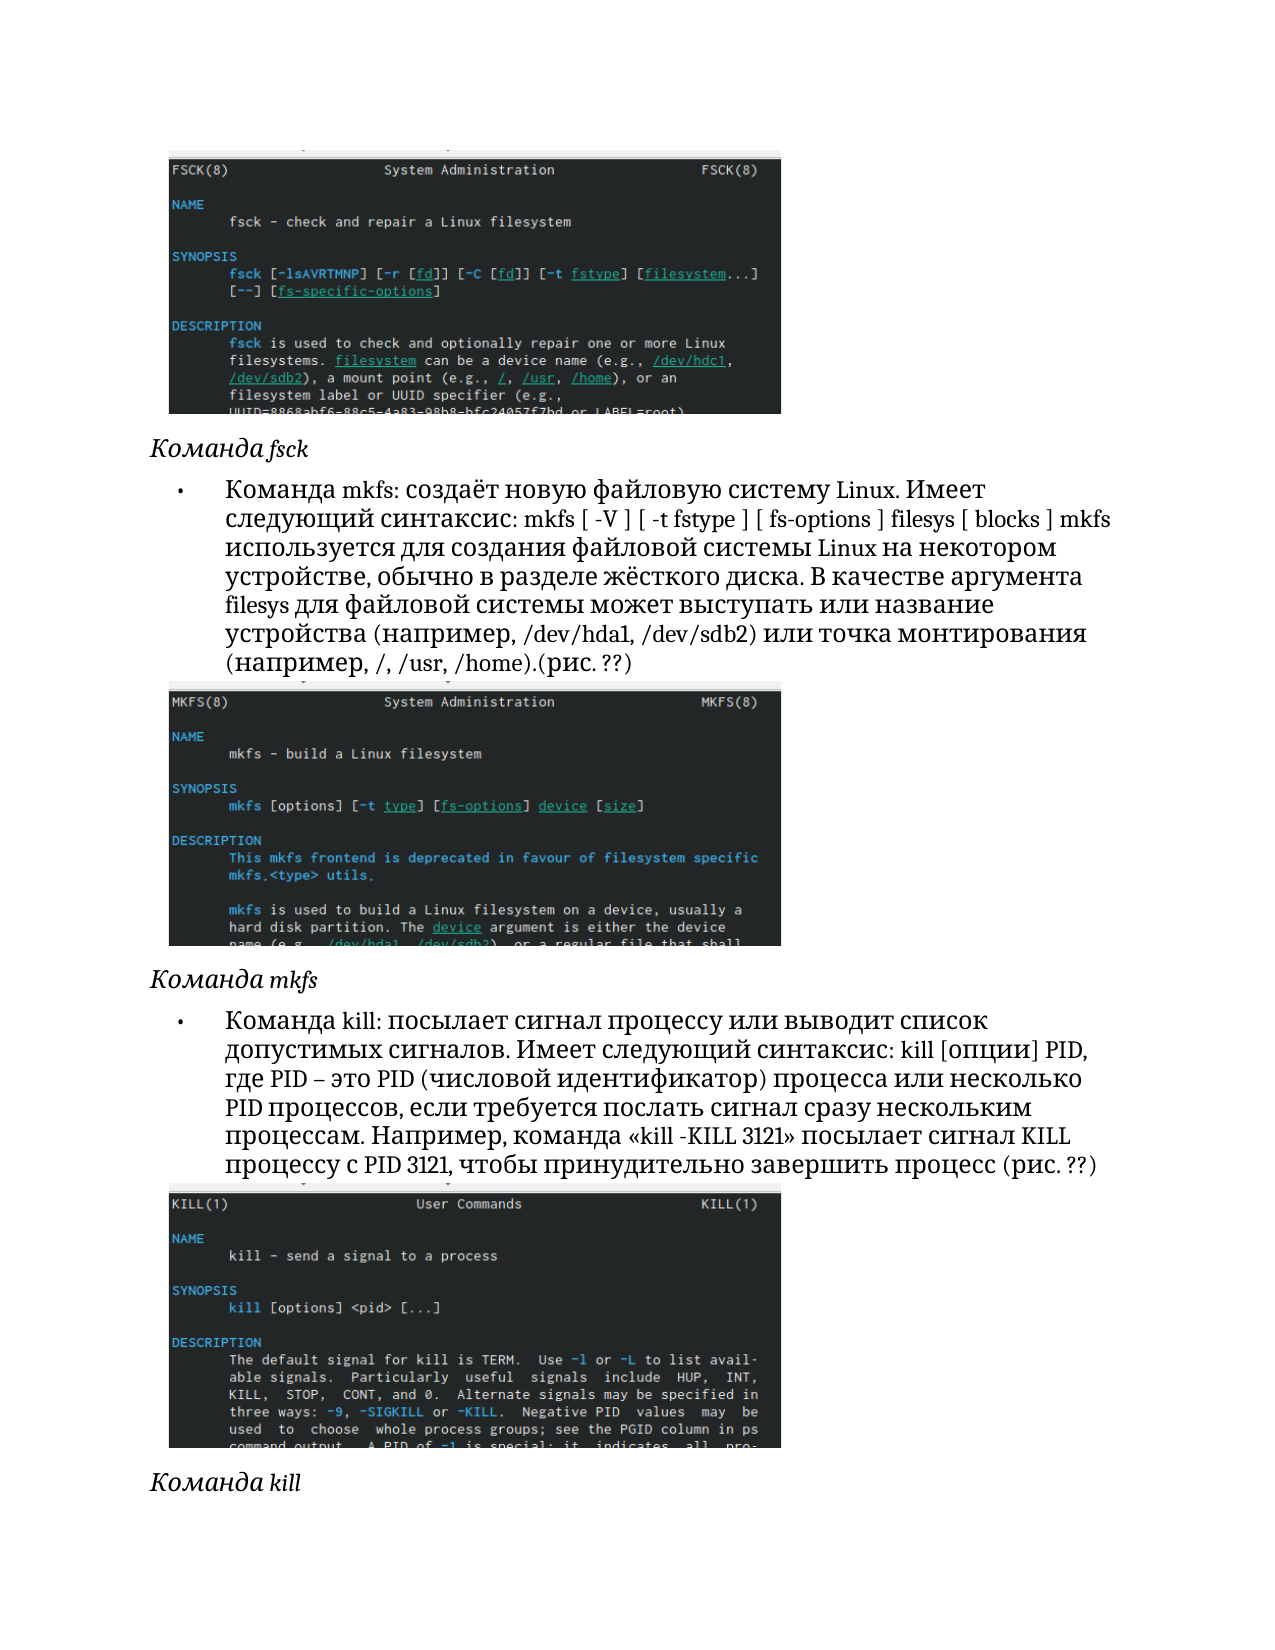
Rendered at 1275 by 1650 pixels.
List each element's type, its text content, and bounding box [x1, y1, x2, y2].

picture [168, 1183, 782, 1448]
text Команда mkfs [150, 966, 1125, 995]
text Команда kill [150, 1468, 1125, 1497]
picture [168, 681, 782, 946]
picture [168, 150, 782, 414]
list Команда kill: посылает сигнал процессу или выводит список допустимых сигналов. Имеет следующий синтаксис: kill [опции] PID, где PID – это PID (числовой идентификатор) процесса или несколько PID процессов, если требуется послать сигнал сразу нескольким процессам. Например, команда «kill -KILL 3121» посылает сигнал KILL процессу с PID 3121, чтобы принудительно завершить процесс (рис. ??) [175, 1007, 1125, 1180]
list Команда mkfs: создаёт новую файловую систему Linux. Имеет следующий синтаксис: mkfs [ -V ] [ -t fstype ] [ fs-options ] filesys [ blocks ] mkfs используется для создания файловой системы Linux на некотором устройстве, обычно в разделе жёсткого диска. В качестве аргумента filesys для файловой системы может выступать или название устройства (например, /dev/hda1, /dev/sdb2) или точка монтирования (например, /, /usr, /home).(рис. ??) [175, 476, 1125, 677]
text Команда fsck [150, 435, 1125, 464]
